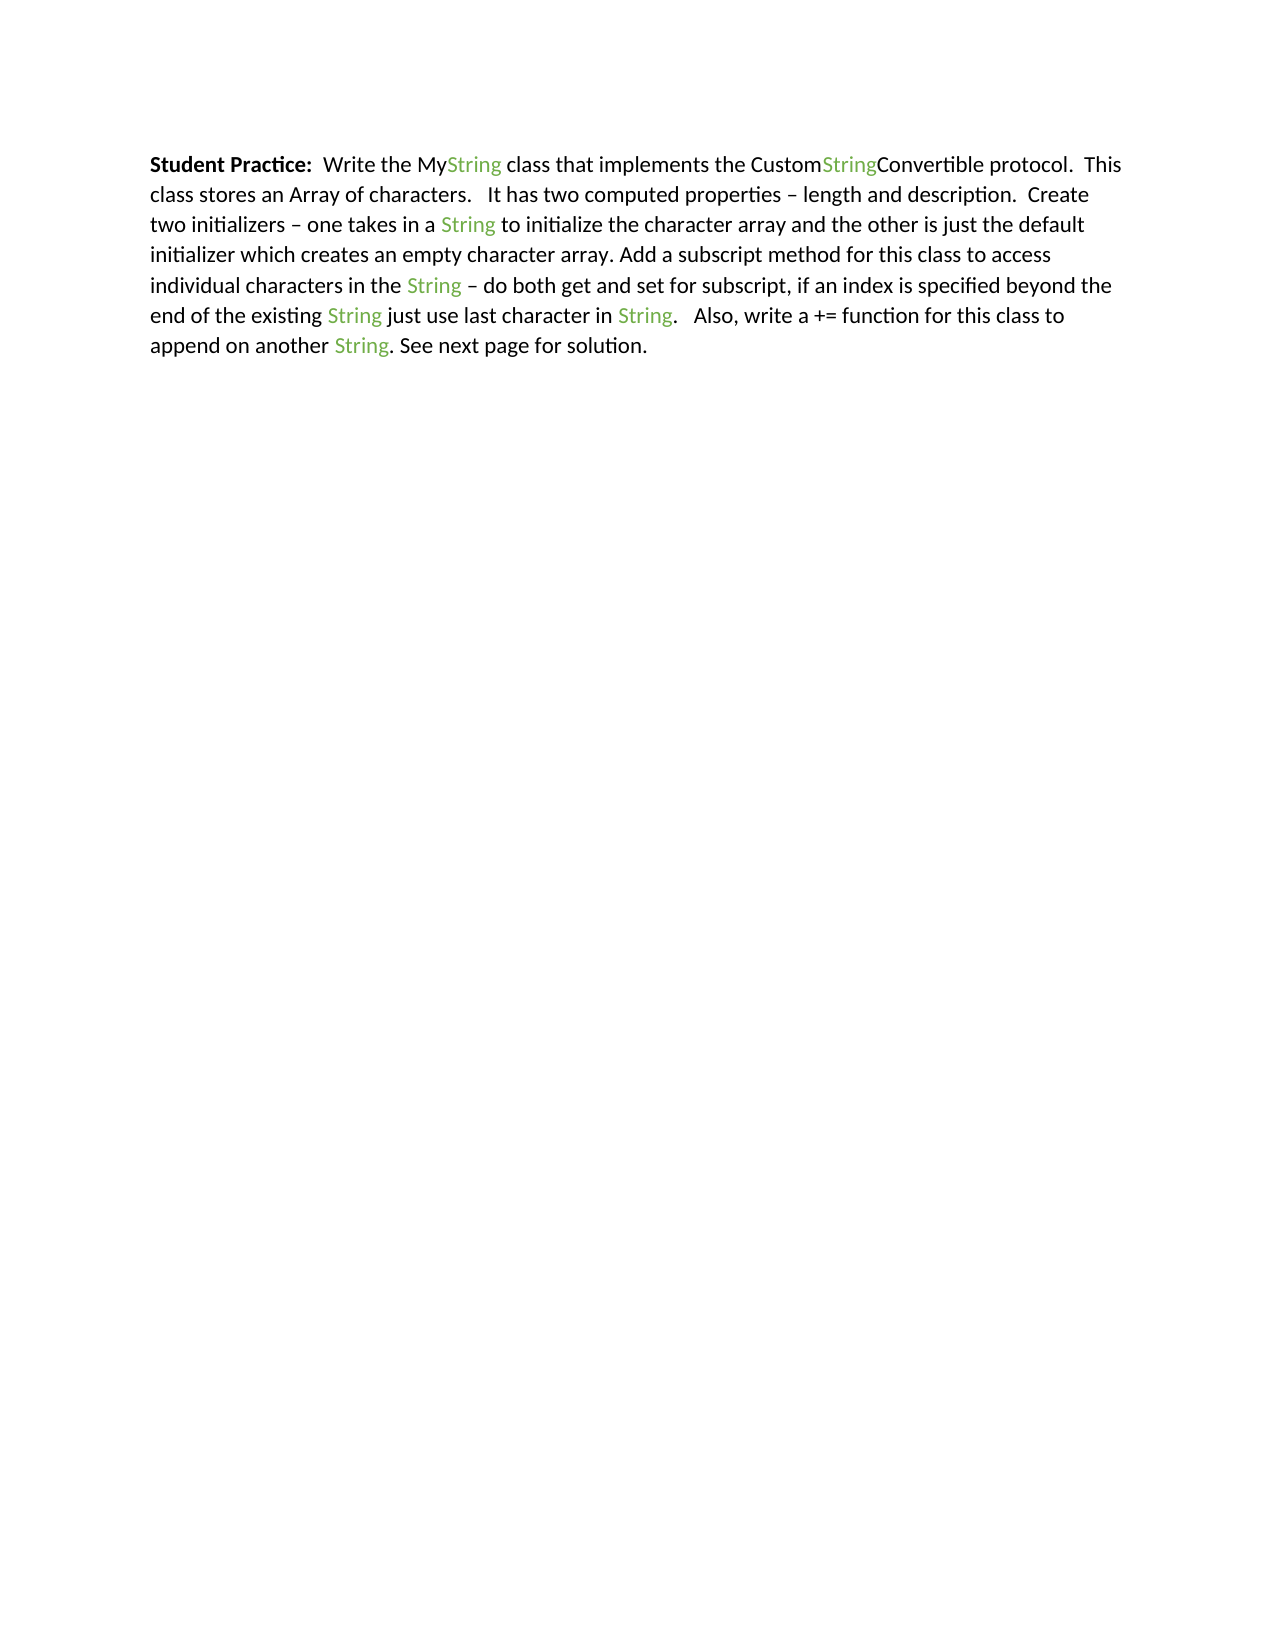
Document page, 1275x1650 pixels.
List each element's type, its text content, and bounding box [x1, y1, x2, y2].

text Student Practice: Write the MyString class that implements the CustomStringConvertible protocol. This class stores an Array of characters. It has two computed properties – length and description. Create two initializers – one takes in a String to initialize the character array and the other is just the default initializer which creates an empty character array. Add a subscript method for this class to access individual characters in the String – do both get and set for subscript, if an index is specified beyond the end of the existing String just use last character in String. Also, write a += function for this class to append on another String. See next page for solution. [150, 150, 1125, 359]
